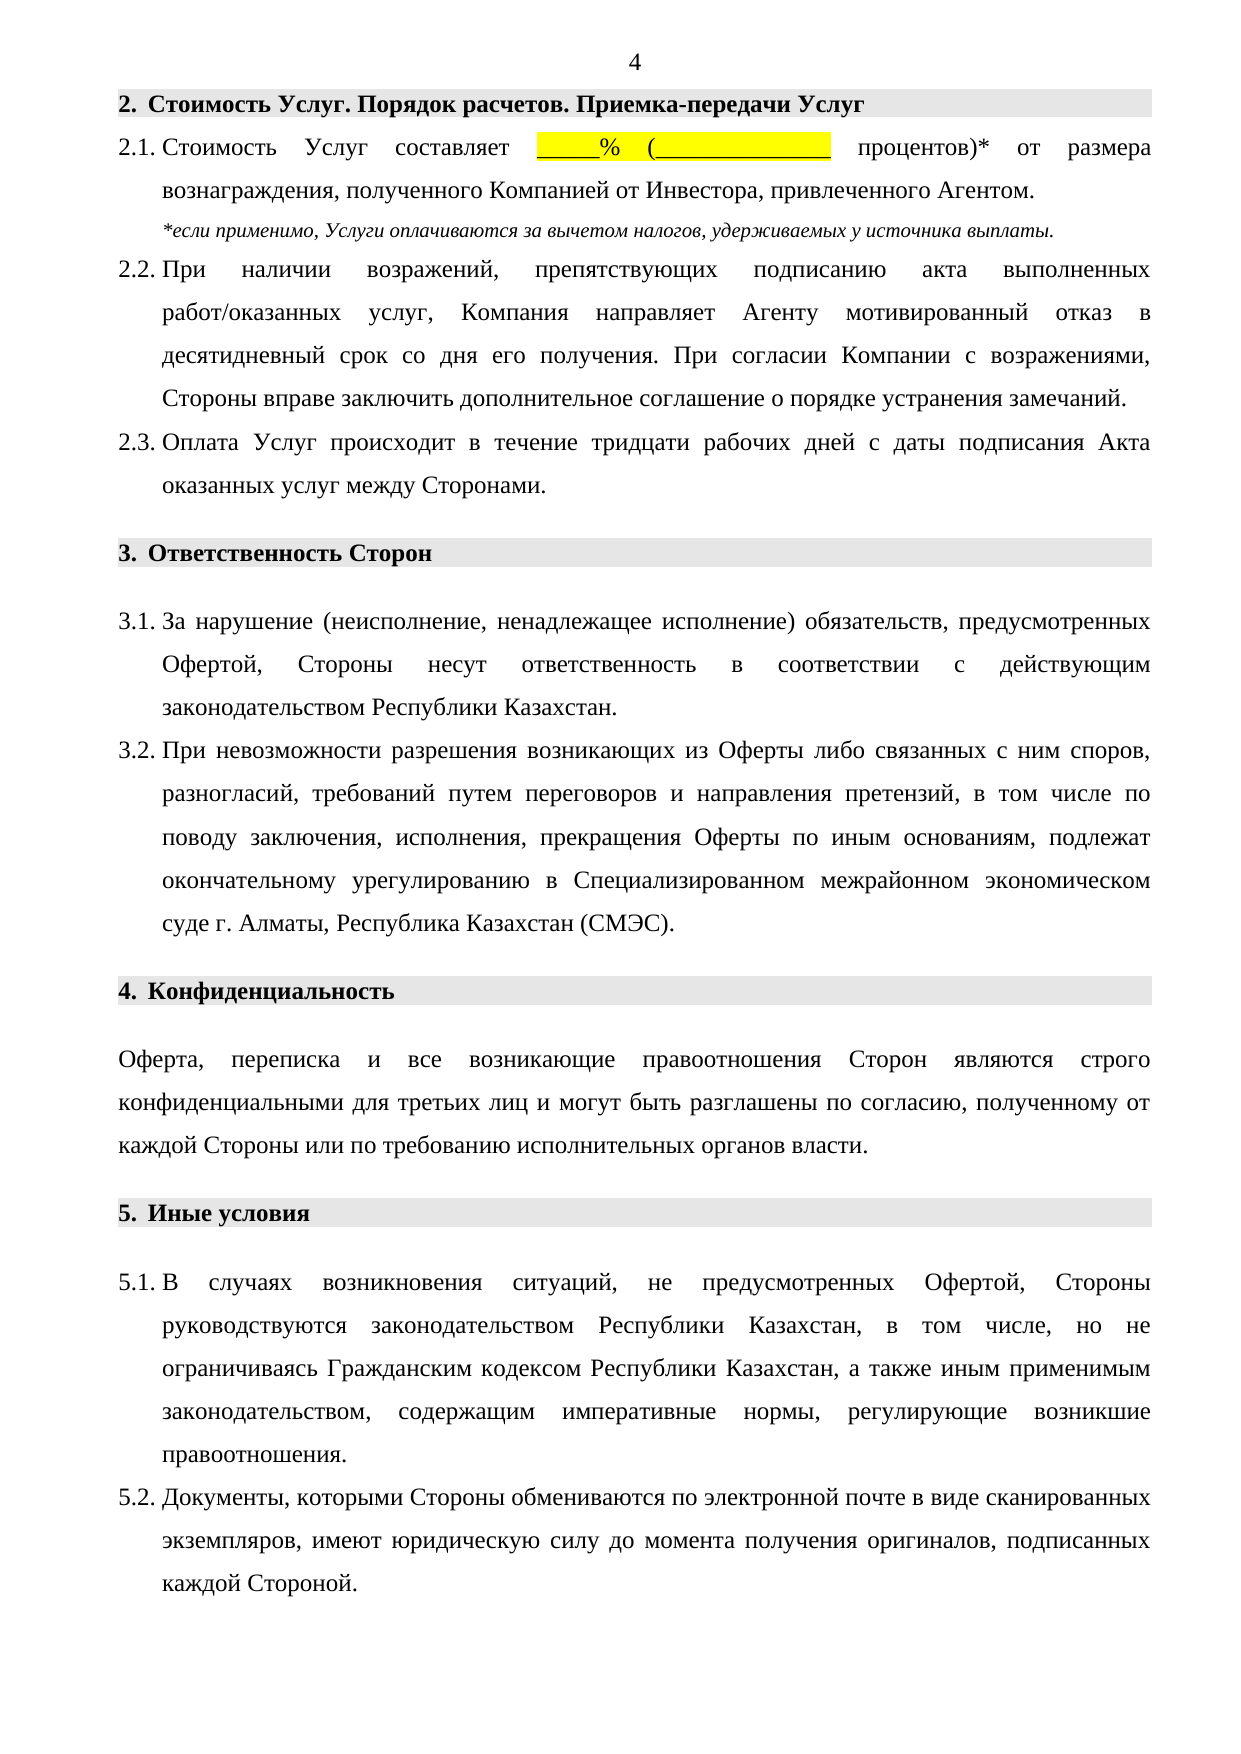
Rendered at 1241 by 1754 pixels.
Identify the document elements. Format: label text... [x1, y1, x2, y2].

list При невозможности разрешения возникающих из Оферты либо связанных с ним споров, разногласий, требований путем переговоров и направления претензий, в том числе по поводу заключения, исполнения, прекращения Оферты по иным основаниям, подлежат окончательному урегулированию в Специализированном межрайонном экономическом суде г. Алматы, Республика Казахстан (СМЭС). [118, 735, 1152, 937]
list При наличии возражений, препятствующих подписанию акта выполненных работ/оказанных услуг, Компания направляет Агенту мотивированный отказ в десятидневный срок со дня его получения. При согласии Компании с возражениями, Стороны вправе заключить дополнительное соглашение о порядке устранения замечаний. [118, 254, 1152, 412]
list За нарушение (неисполнение, ненадлежащее исполнение) обязательств, предусмотренных Офертой, Стороны несут ответственность в соответствии с действующим законодательством Республики Казахстан. [118, 606, 1152, 721]
list Иные условия [118, 1198, 1152, 1227]
list Оплата Услуг происходит в течение тридцати рабочих дней с даты подписания Акта оказанных услуг между Сторонами. [118, 427, 1152, 498]
list Документы, которыми Стороны обмениваются по электронной почте в виде сканированных экземпляров, имеют юридическую силу до момента получения оригиналов, подписанных каждой Стороной. [118, 1482, 1152, 1597]
list *если применимо, Услуги оплачиваются за вычетом налогов, удерживаемых у источника выплаты. [162, 218, 1152, 242]
text Оферта, переписка и все возникающие правоотношения Сторон являются строго конфиденциальными для третьих лиц и могут быть разглашены по согласию, полученному от каждой Стороны или по требованию исполнительных органов власти. [118, 1044, 1152, 1159]
list Конфиденциальность [118, 976, 1152, 1005]
list Стоимость Услуг. Порядок расчетов. Приемка-передачи Услуг [118, 89, 1152, 117]
list Ответственность Сторон [118, 538, 1152, 567]
list В случаях возникновения ситуаций, не предусмотренных Офертой, Стороны руководствуются законодательством Республики Казахстан, в том числе, но не ограничиваясь Гражданским кодексом Республики Казахстан, а также иным применимым законодательством, содержащим императивные нормы, регулирующие возникшие правоотношения. [118, 1267, 1152, 1468]
list Стоимость Услуг составляет _____% (______________ процентов)* от размера вознаграждения, полученного Компанией от Инвестора, привлеченного Агентом. [118, 132, 1152, 204]
